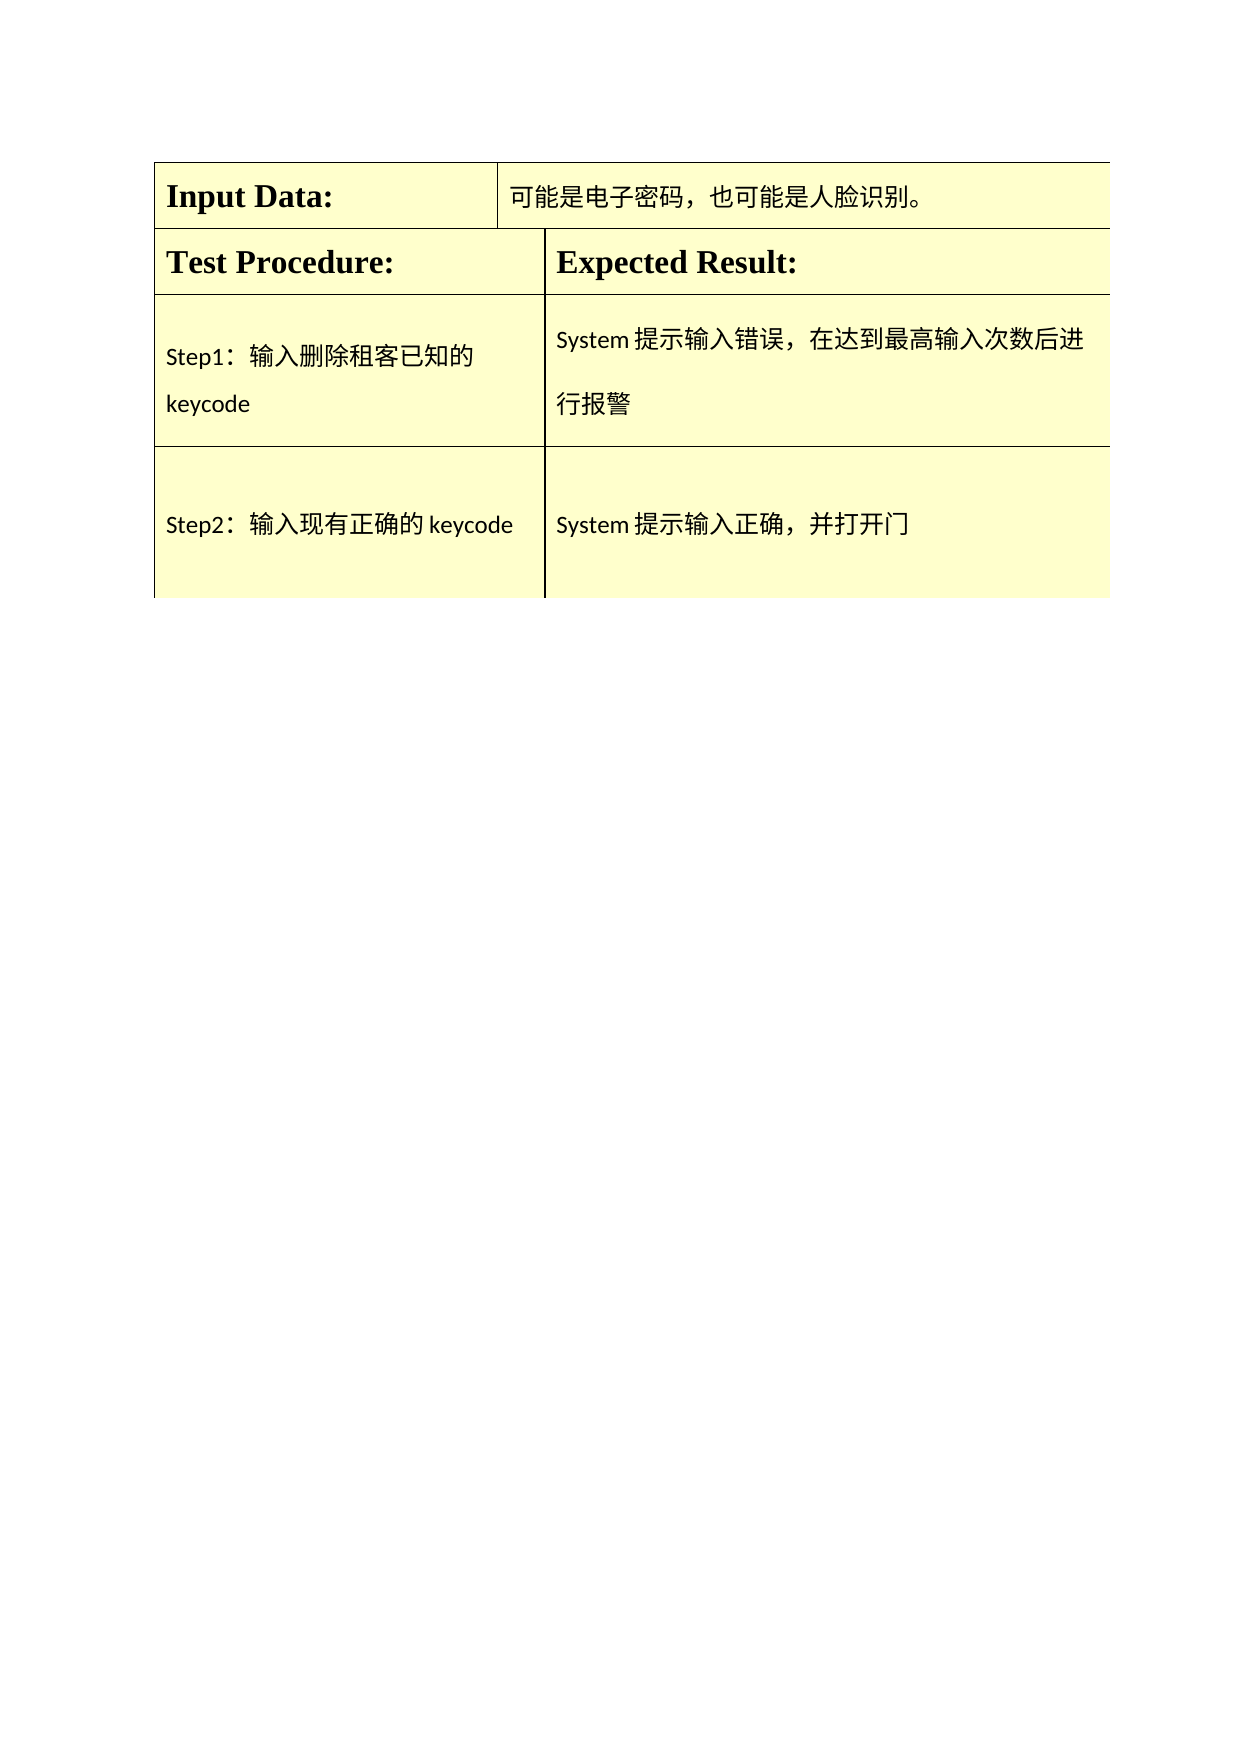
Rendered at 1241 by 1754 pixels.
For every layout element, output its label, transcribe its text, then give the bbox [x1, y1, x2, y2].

table_cell Input Data: [155, 163, 497, 228]
table_cell Expected Result: [546, 229, 1110, 294]
table_cell System提示输入错误，在达到最高输入次数后进行报警 [546, 295, 1110, 446]
table_cell System提示输入正确，并打开门 [546, 447, 1110, 598]
table_cell Step2：输入现有正确的keycode [155, 447, 544, 598]
table_cell Test Procedure: [155, 229, 544, 294]
table_cell 可能是电子密码，也可能是人脸识别。 [498, 163, 1110, 228]
table_cell Step1：输入删除租客已知的keycode [155, 295, 544, 446]
